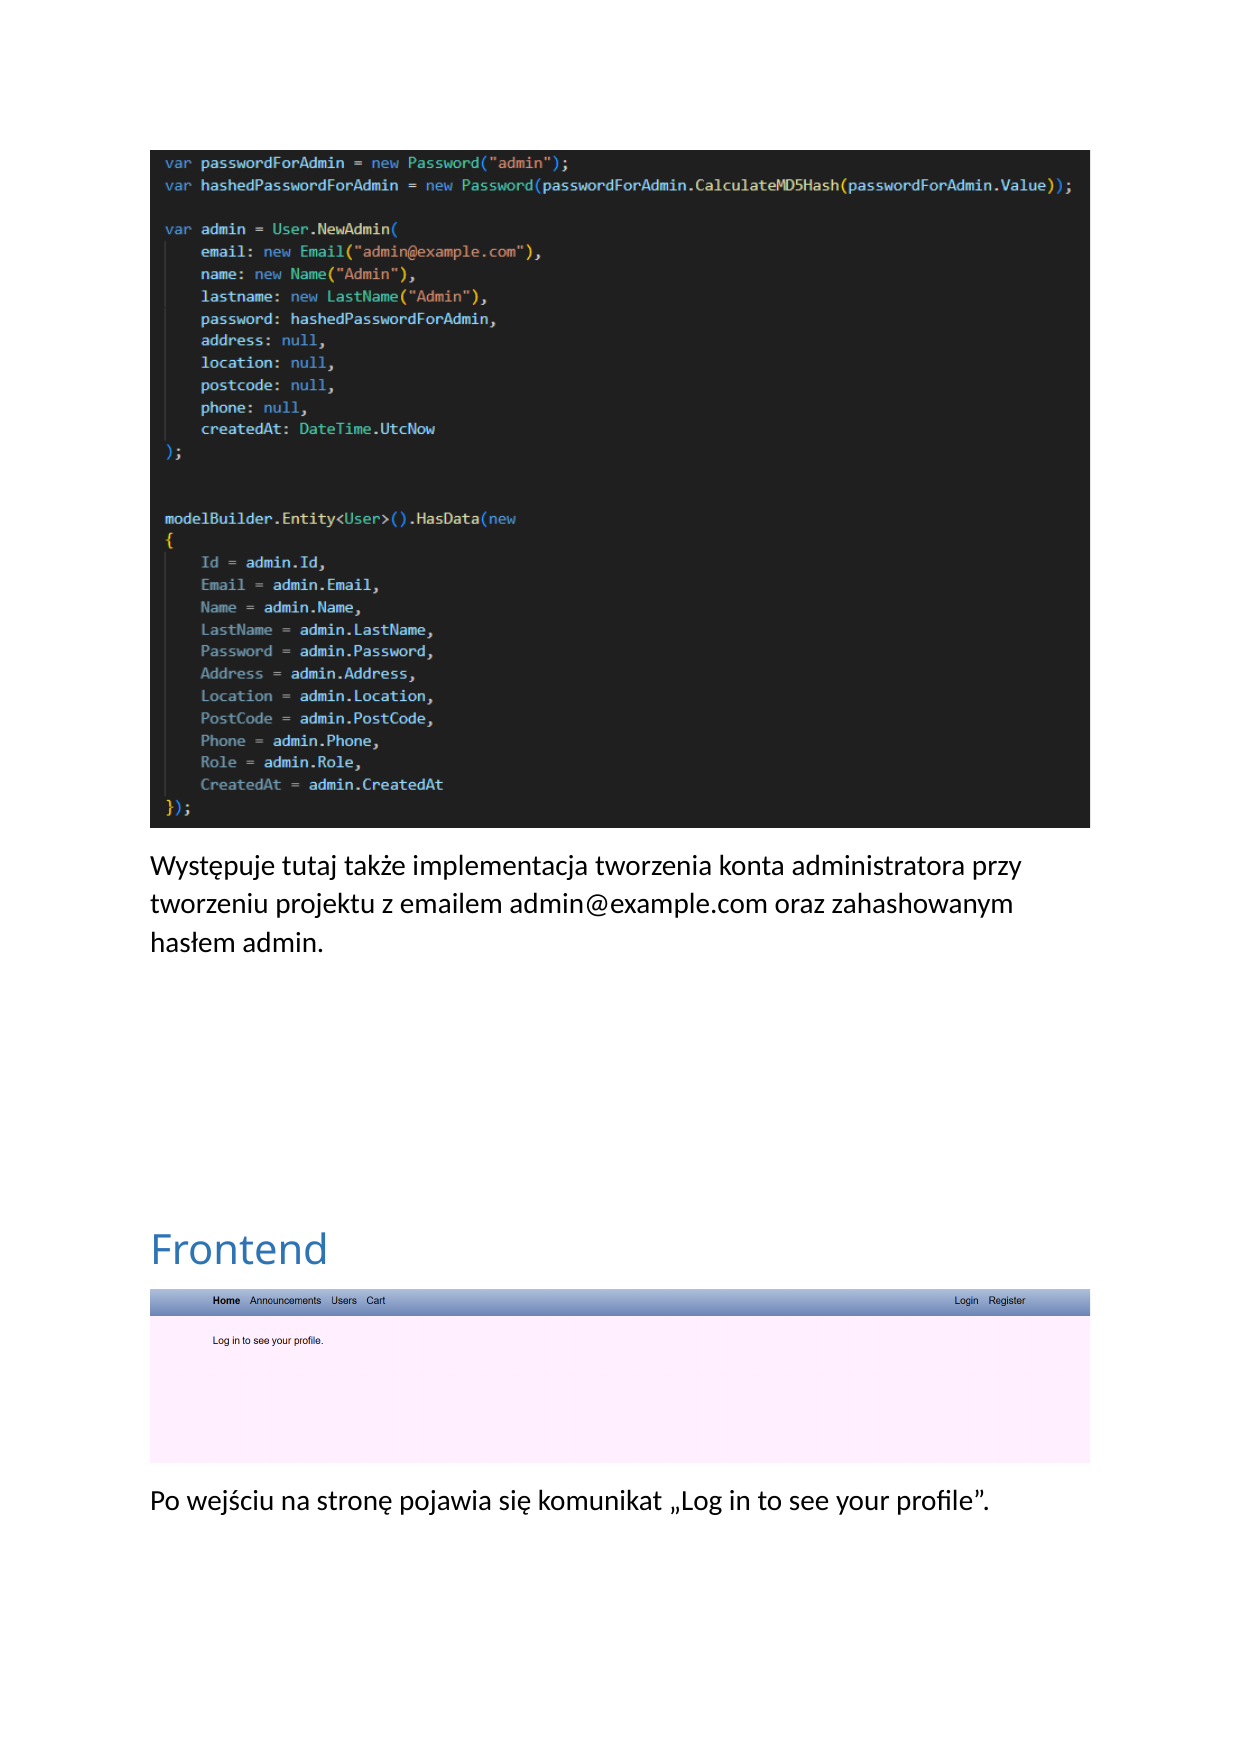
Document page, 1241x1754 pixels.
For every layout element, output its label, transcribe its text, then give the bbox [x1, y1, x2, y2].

text Po wejściu na stronę pojawia się komunikat „Log in to see your profile”. [150, 1482, 1090, 1517]
picture [150, 150, 1091, 828]
text Występuje tutaj także implementacja tworzenia konta administratora przy tworzeniu projektu z emailem admin@example.com oraz zahashowanym hasłem admin. [150, 847, 1090, 959]
picture [150, 1289, 1091, 1463]
subtitle Frontend [150, 1220, 1090, 1277]
